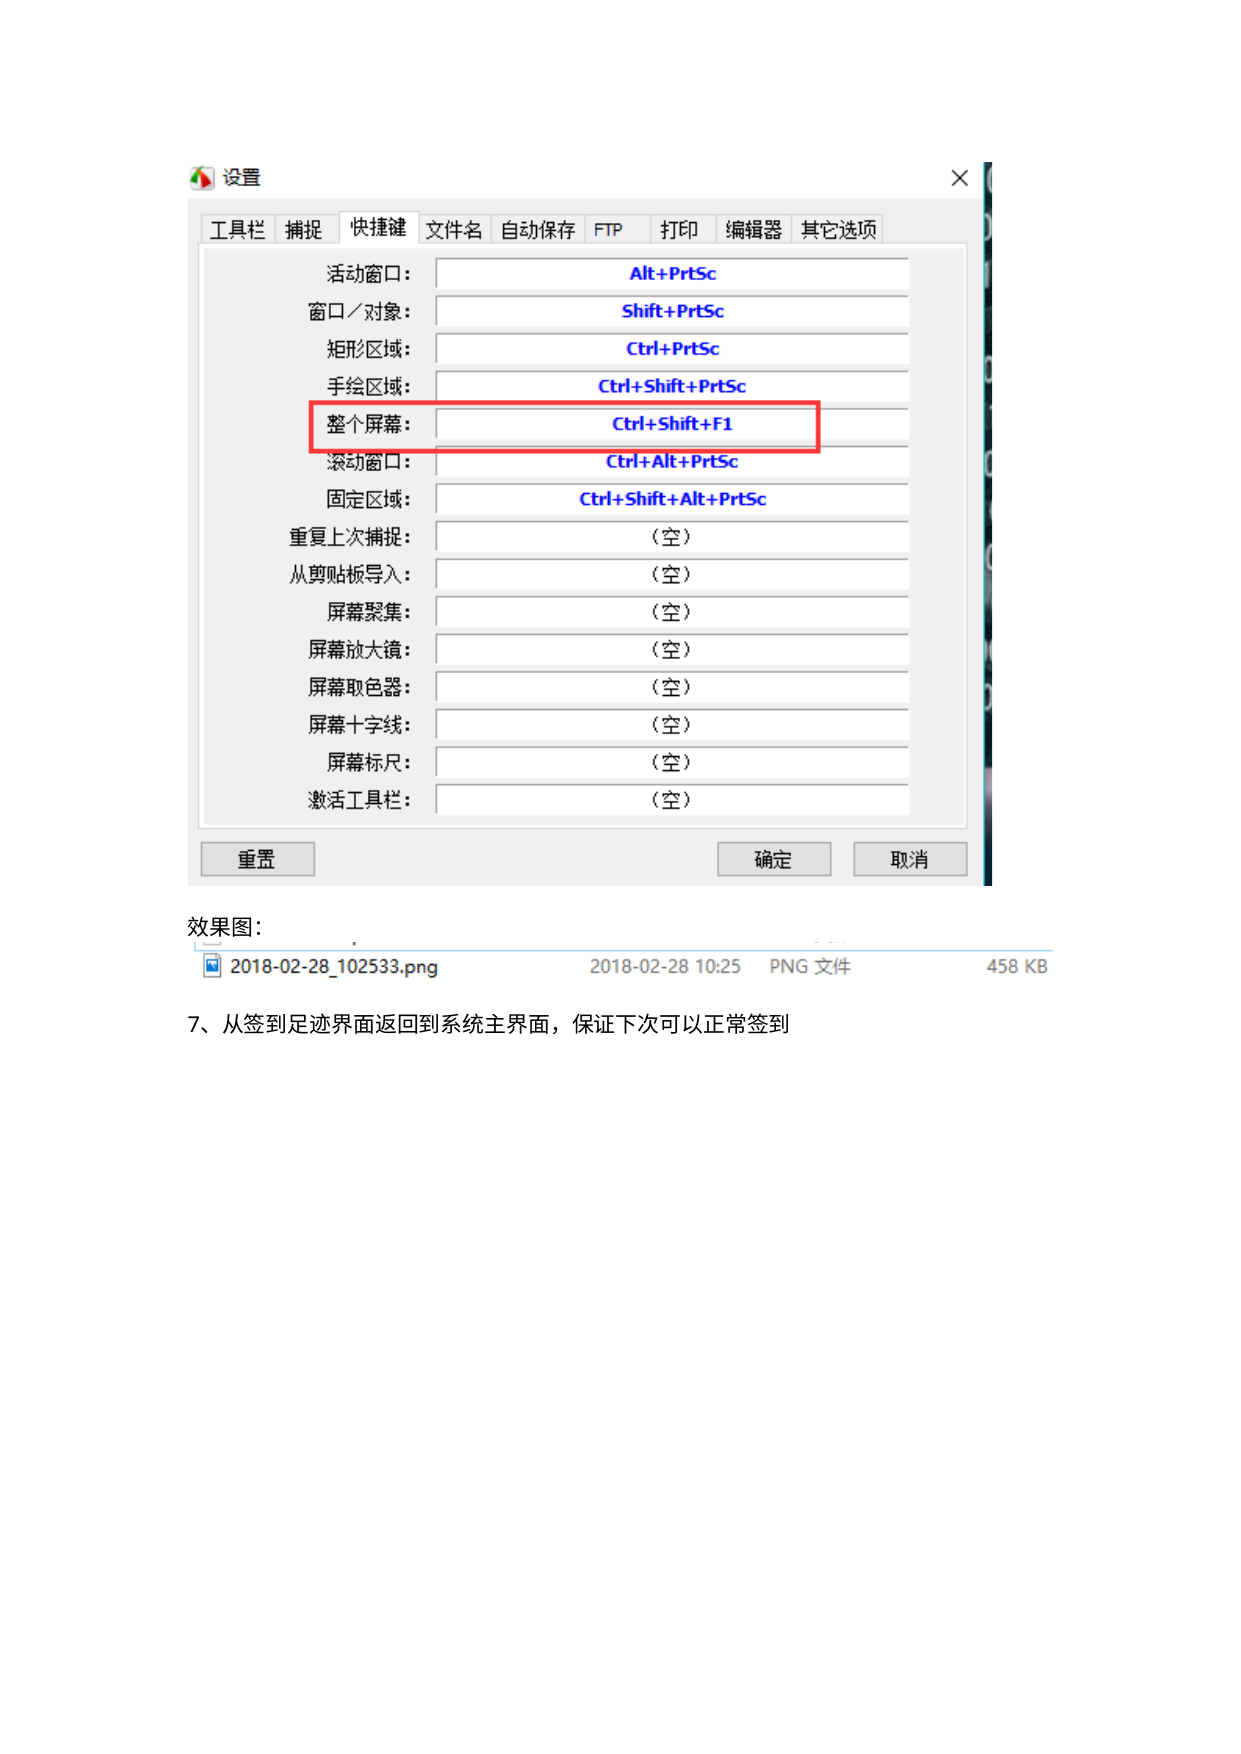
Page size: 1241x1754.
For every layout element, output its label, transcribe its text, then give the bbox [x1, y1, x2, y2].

picture [187, 162, 993, 886]
text 效果图： [187, 909, 1053, 942]
text 7、从签到足迹界面返回到系统主界面，保证下次可以正常签到 [187, 1007, 1053, 1039]
picture [187, 942, 1053, 984]
